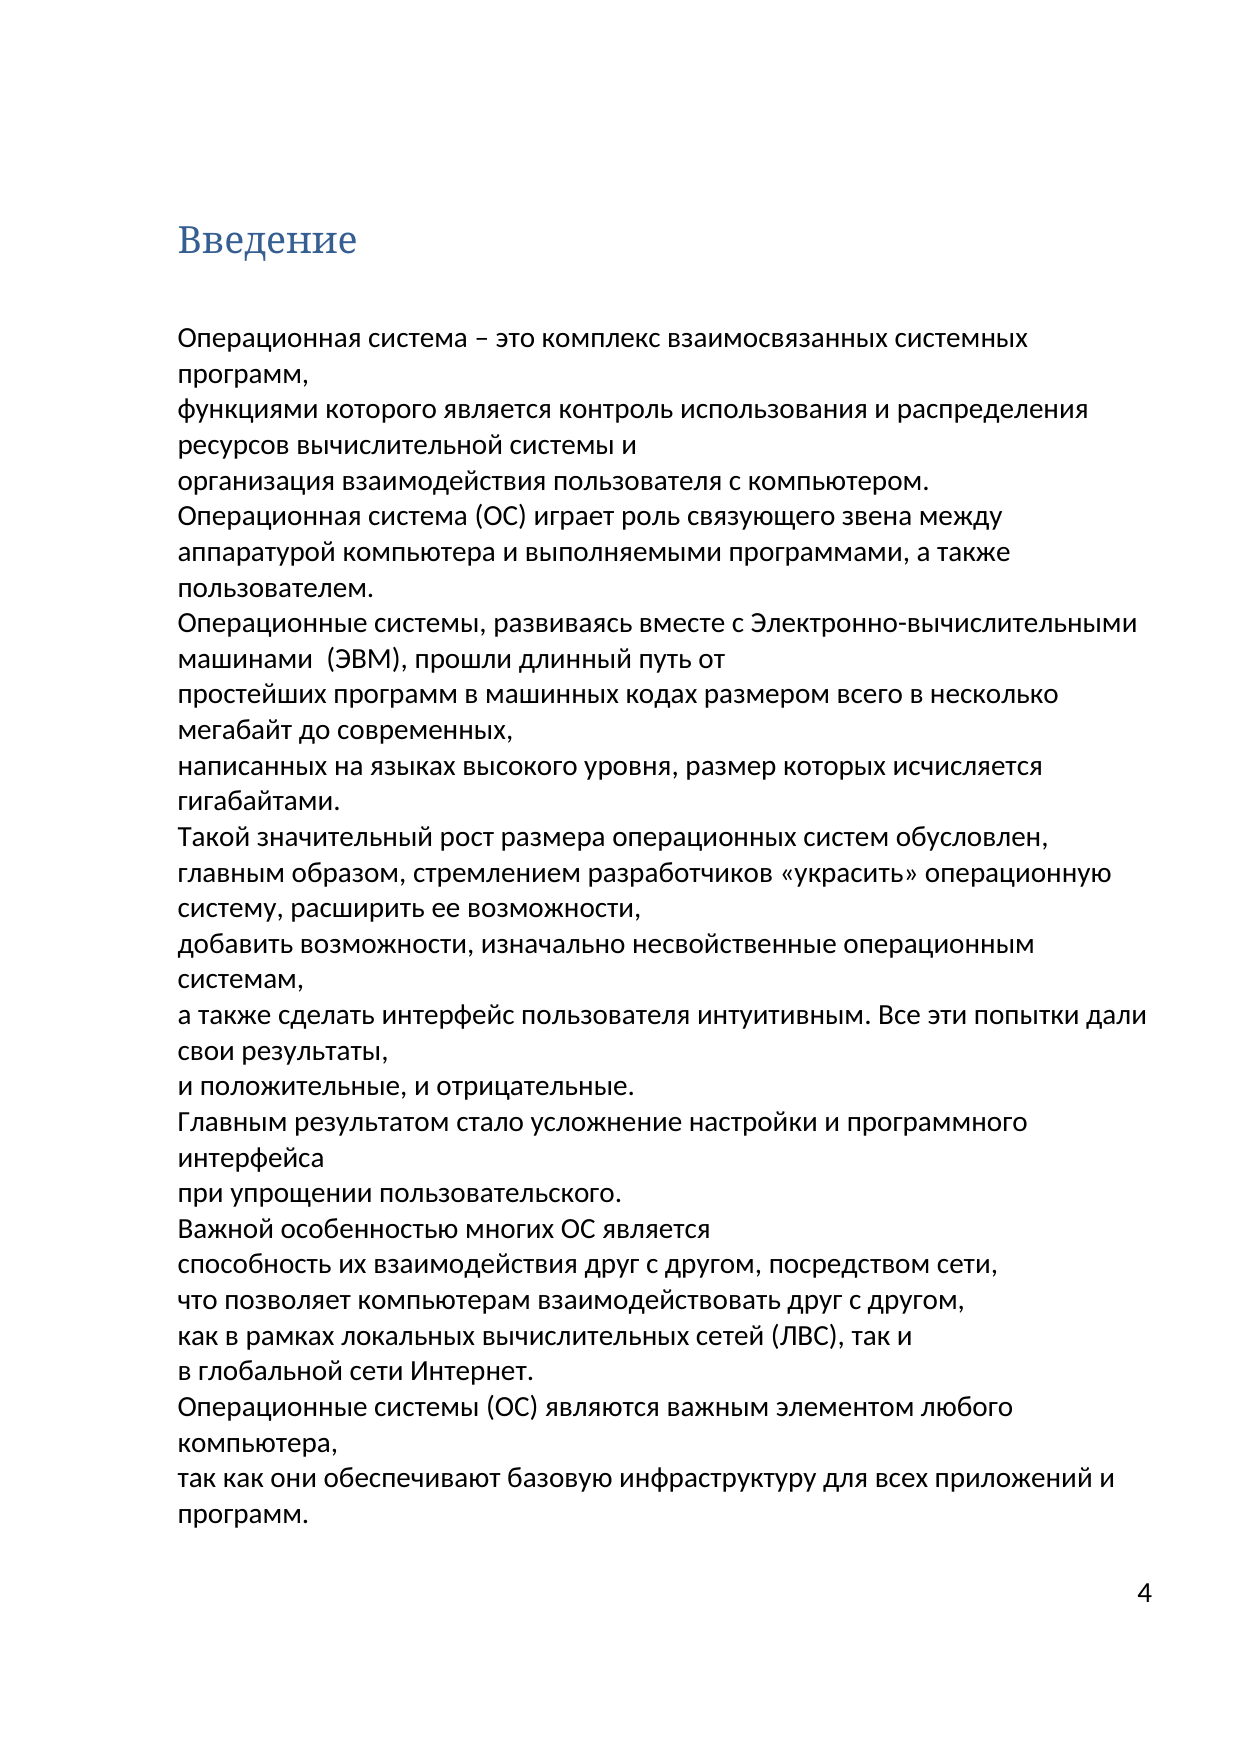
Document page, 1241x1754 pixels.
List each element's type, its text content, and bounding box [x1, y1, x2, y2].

text способность их взаимодействия друг с другом, посредством сети, [177, 1246, 1152, 1281]
text Операционные системы, развиваясь вместе с Электронно-вычислительными машинами (ЭВМ), прошли длинный путь от [177, 604, 1152, 676]
text при упрощении пользовательского. [177, 1174, 1152, 1210]
text написанных на языках высокого уровня, размер которых исчисляется гигабайтами. [177, 747, 1152, 818]
subtitle Введение [177, 220, 1152, 263]
text аппаратурой компьютера и выполняемыми программами, а также пользователем. [177, 533, 1152, 604]
text функциями которого является контроль использования и распределения ресурсов вычислительной системы и [177, 391, 1152, 462]
text Операционная система – это комплекс взаимосвязанных системных программ, [177, 319, 1152, 391]
text простейших программ в машинных кодах размером всего в несколько мегабайт до современных, [177, 676, 1152, 747]
text Главным результатом стало усложнение настройки и программного интерфейса [177, 1103, 1152, 1174]
text что позволяет компьютерам взаимодействовать друг с другом, [177, 1281, 1152, 1317]
text Важной особенностью многих ОС является [177, 1210, 1152, 1246]
text Такой значительный рост размера операционных систем обусловлен, [177, 818, 1152, 854]
text в глобальной сети Интернет. [177, 1352, 1152, 1388]
text как в рамках локальных вычислительных сетей (ЛВС), так и [177, 1317, 1152, 1352]
text а также сделать интерфейс пользователя интуитивным. Все эти попытки дали свои результаты, [177, 996, 1152, 1067]
text главным образом, стремлением разработчиков «украсить» операционную систему, расширить ее возможности, [177, 854, 1152, 925]
text добавить возможности, изначально несвойственные операционным системам, [177, 925, 1152, 996]
text так как они обеспечивают базовую инфраструктуру для всех приложений и программ. [177, 1459, 1152, 1531]
text организация взаимодействия пользователя с компьютером. [177, 462, 1152, 497]
text и положительные, и отрицательные. [177, 1067, 1152, 1103]
text Операционные системы (OС) являются важным элементом любого компьютера, [177, 1388, 1152, 1459]
text Операционная система (ОС) играет роль связующего звена между [177, 497, 1152, 533]
